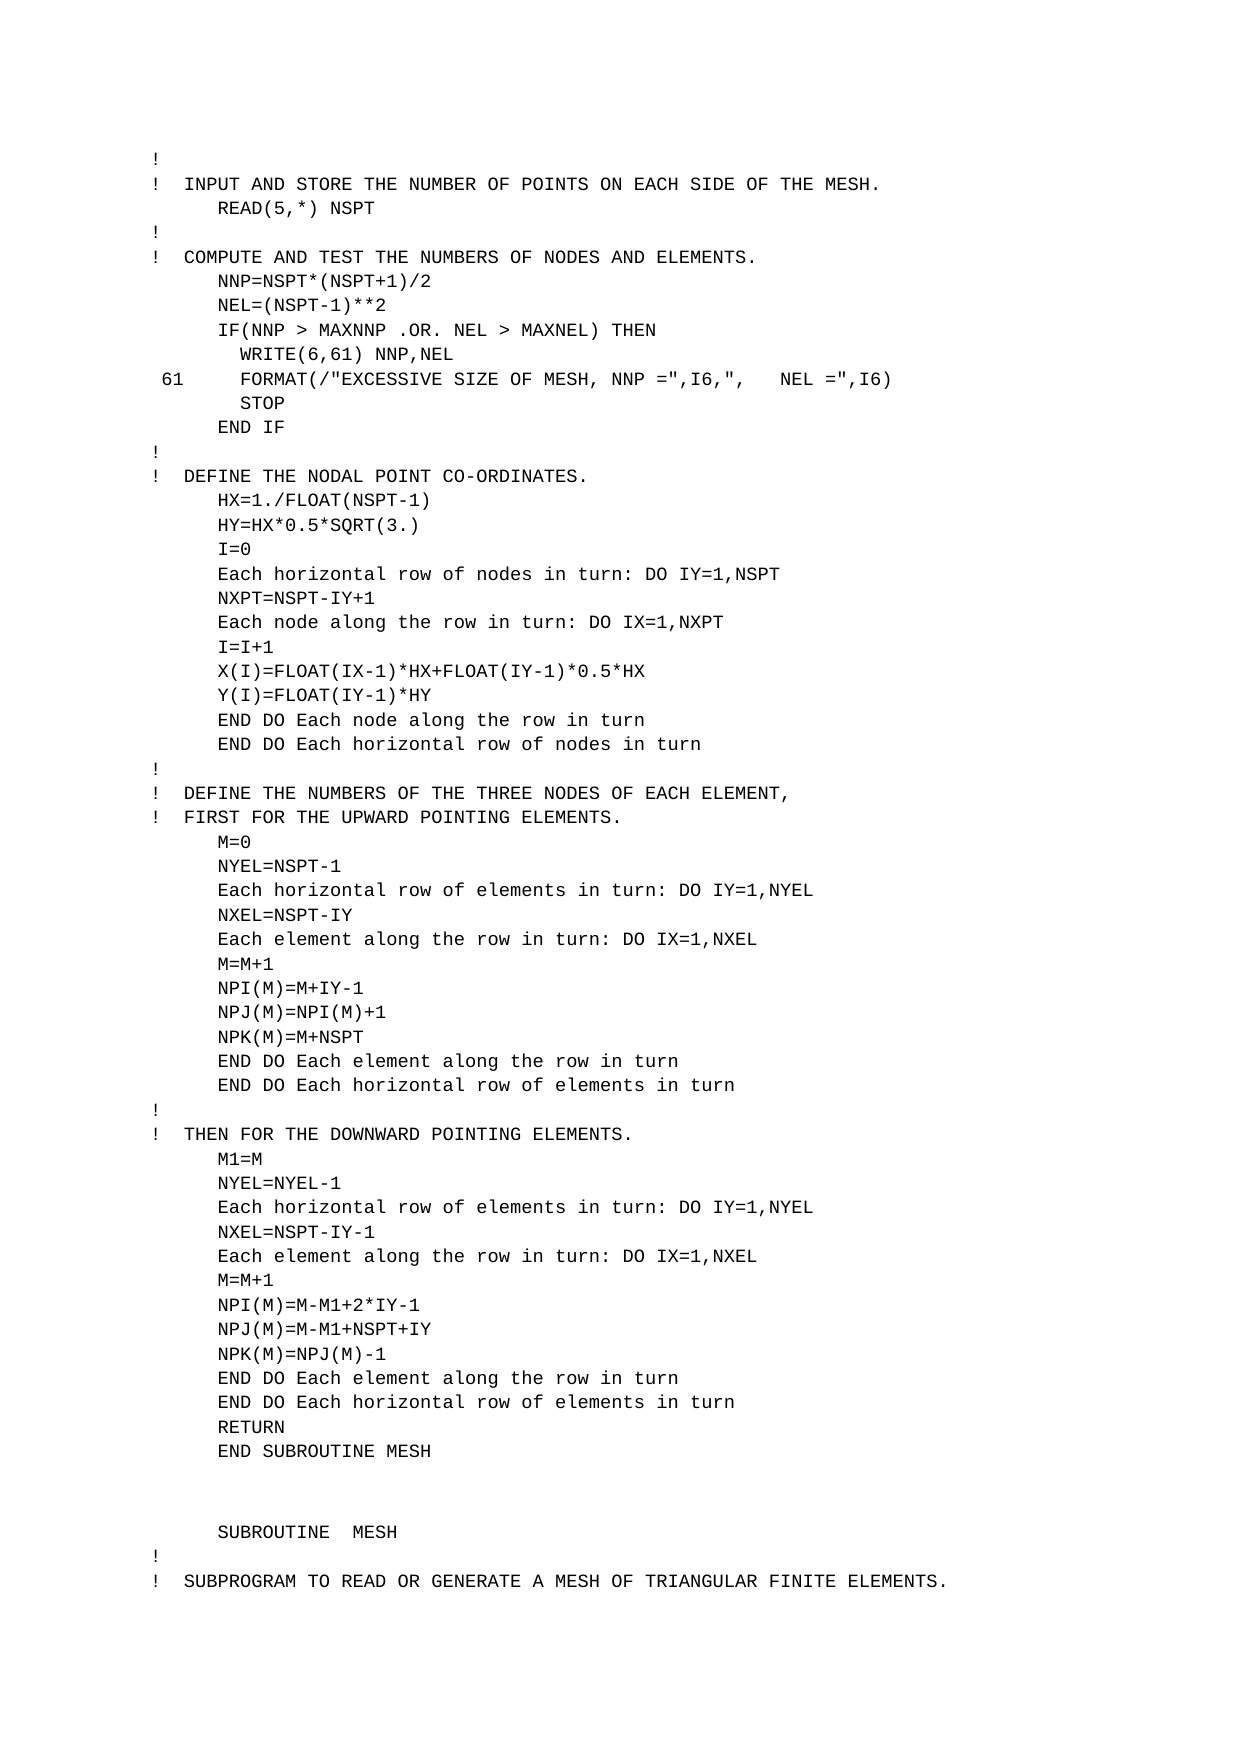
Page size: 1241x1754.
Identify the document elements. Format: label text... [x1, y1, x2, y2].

text M=M+1 [150, 1271, 1090, 1292]
text NXEL=NSPT-IY-1 [150, 1222, 1090, 1244]
text NPK(M)=M+NSPT [150, 1027, 1090, 1049]
text 61 FORMAT(/"EXCESSIVE SIZE OF MESH, NNP =",I6,", NEL =",I6) [150, 369, 1090, 391]
text Each horizontal row of nodes in turn: DO IY=1,NSPT [150, 564, 1090, 586]
text ! THEN FOR THE DOWNWARD POINTING ELEMENTS. [150, 1125, 1090, 1146]
text END DO Each horizontal row of elements in turn [150, 1076, 1090, 1097]
text ! FIRST FOR THE UPWARD POINTING ELEMENTS. [150, 808, 1090, 829]
text END DO Each horizontal row of nodes in turn [150, 735, 1090, 756]
text ! [150, 759, 1090, 781]
text IF(NNP > MAXNNP .OR. NEL > MAXNEL) THEN [150, 321, 1090, 342]
text NNP=NSPT*(NSPT+1)/2 [150, 272, 1090, 293]
text I=0 [150, 540, 1090, 561]
text M=0 [150, 832, 1090, 854]
text STOP [150, 394, 1090, 415]
text ! SUBPROGRAM TO READ OR GENERATE A MESH OF TRIANGULAR FINITE ELEMENTS. [150, 1572, 1090, 1593]
text NPI(M)=M+IY-1 [150, 979, 1090, 1000]
text ! [150, 223, 1090, 244]
text NPJ(M)=M-M1+NSPT+IY [150, 1320, 1090, 1341]
text Each element along the row in turn: DO IX=1,NXEL [150, 1247, 1090, 1268]
text Each horizontal row of elements in turn: DO IY=1,NYEL [150, 881, 1090, 902]
text Each horizontal row of elements in turn: DO IY=1,NYEL [150, 1198, 1090, 1219]
text END SUBROUTINE MESH [150, 1442, 1090, 1463]
text END DO Each element along the row in turn [150, 1052, 1090, 1073]
text Y(I)=FLOAT(IY-1)*HY [150, 686, 1090, 707]
text END IF [150, 418, 1090, 439]
text ! [150, 1101, 1090, 1122]
text HX=1./FLOAT(NSPT-1) [150, 491, 1090, 512]
text NYEL=NSPT-1 [150, 857, 1090, 878]
text NPI(M)=M-M1+2*IY-1 [150, 1296, 1090, 1317]
text ! [150, 1547, 1090, 1568]
text END DO Each node along the row in turn [150, 711, 1090, 732]
text NPK(M)=NPJ(M)-1 [150, 1344, 1090, 1366]
text SUBROUTINE MESH [150, 1523, 1090, 1544]
text NEL=(NSPT-1)**2 [150, 296, 1090, 317]
text ! DEFINE THE NUMBERS OF THE THREE NODES OF EACH ELEMENT, [150, 784, 1090, 805]
text ! INPUT AND STORE THE NUMBER OF POINTS ON EACH SIDE OF THE MESH. [150, 174, 1090, 196]
text ! DEFINE THE NODAL POINT CO-ORDINATES. [150, 467, 1090, 488]
text NPJ(M)=NPI(M)+1 [150, 1003, 1090, 1024]
text Each node along the row in turn: DO IX=1,NXPT [150, 613, 1090, 634]
text HY=HX*0.5*SQRT(3.) [150, 516, 1090, 537]
text I=I+1 [150, 637, 1090, 659]
text Each element along the row in turn: DO IX=1,NXEL [150, 930, 1090, 951]
text END DO Each element along the row in turn [150, 1369, 1090, 1390]
text RETURN [150, 1417, 1090, 1439]
text NYEL=NYEL-1 [150, 1174, 1090, 1195]
text WRITE(6,61) NNP,NEL [150, 345, 1090, 366]
text NXPT=NSPT-IY+1 [150, 589, 1090, 610]
text NXEL=NSPT-IY [150, 906, 1090, 927]
text READ(5,*) NSPT [150, 199, 1090, 220]
text M=M+1 [150, 954, 1090, 976]
text ! COMPUTE AND TEST THE NUMBERS OF NODES AND ELEMENTS. [150, 247, 1090, 269]
text ! [150, 150, 1090, 171]
text END DO Each horizontal row of elements in turn [150, 1393, 1090, 1414]
text M1=M [150, 1149, 1090, 1171]
text ! [150, 442, 1090, 464]
text X(I)=FLOAT(IX-1)*HX+FLOAT(IY-1)*0.5*HX [150, 662, 1090, 683]
